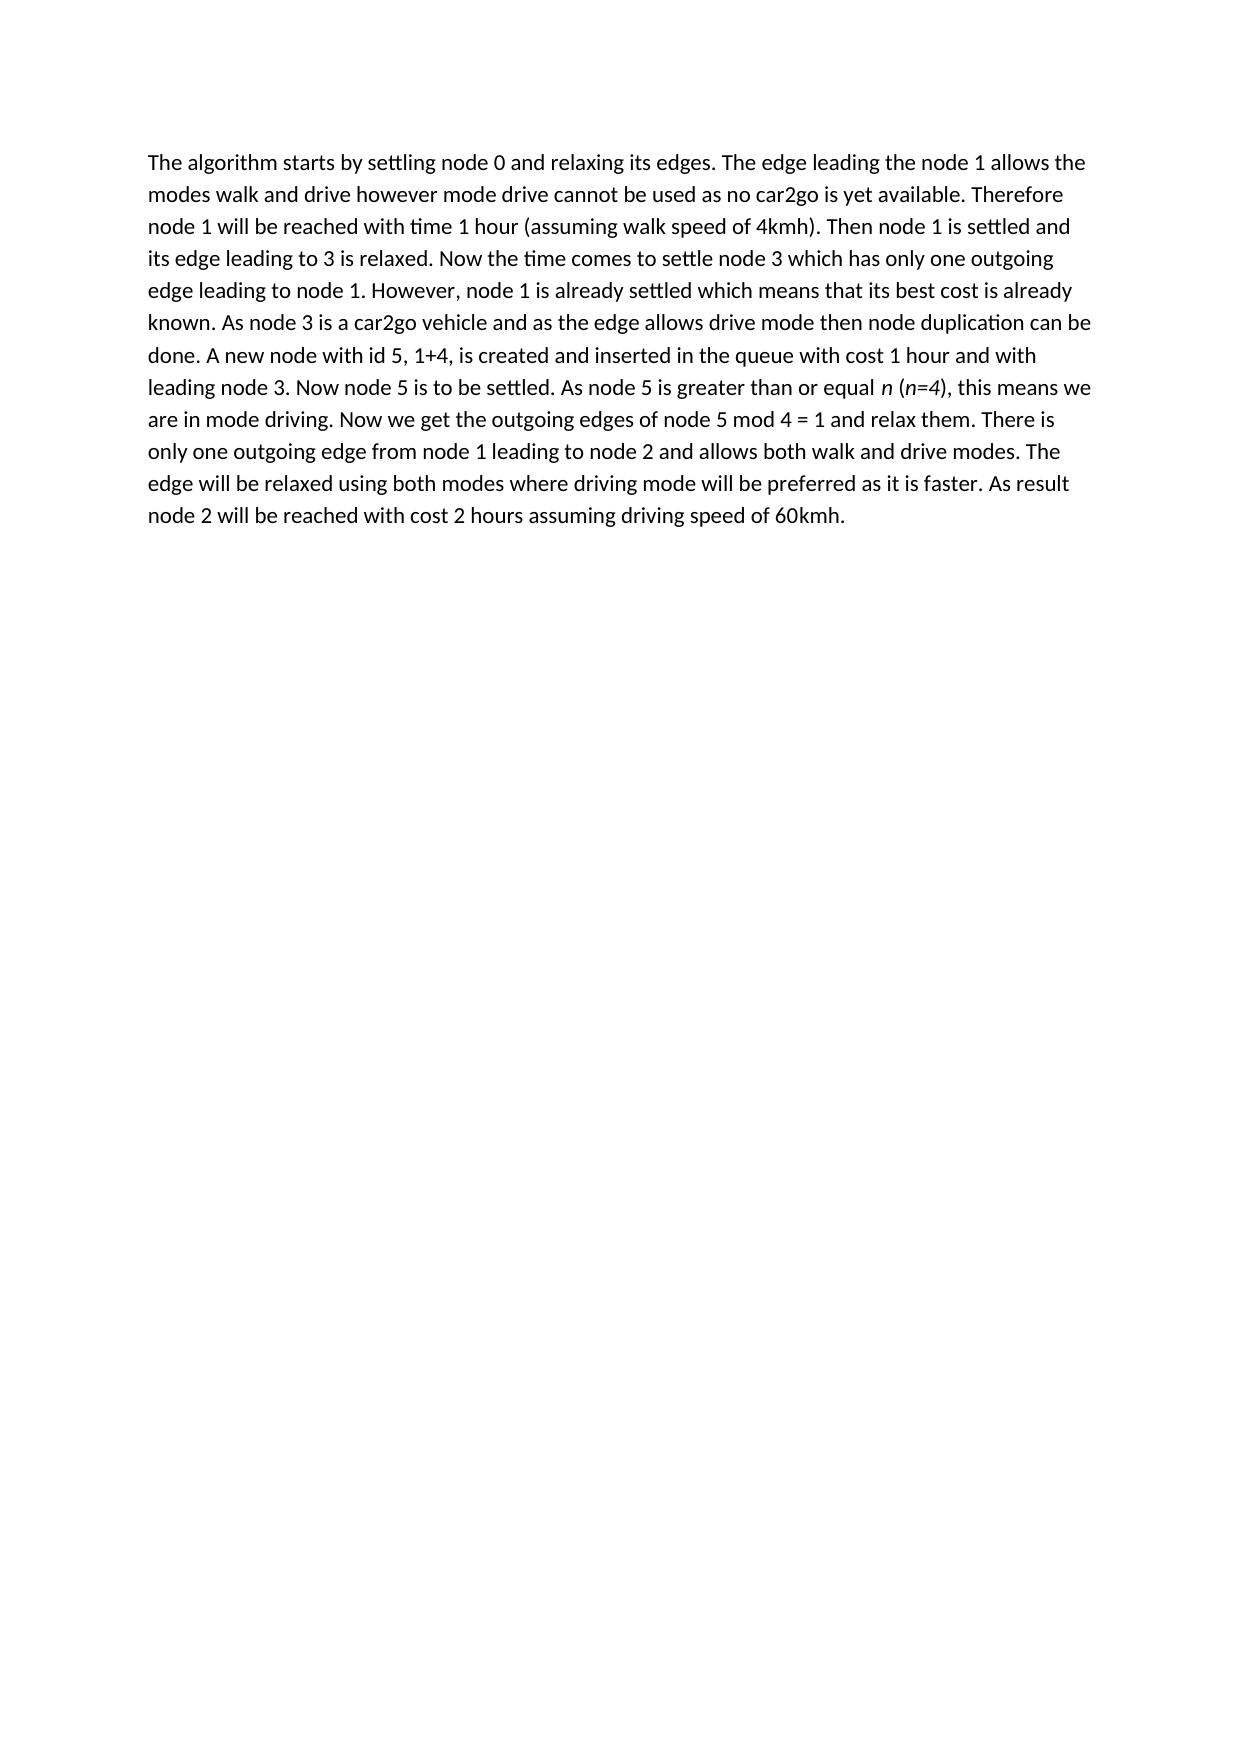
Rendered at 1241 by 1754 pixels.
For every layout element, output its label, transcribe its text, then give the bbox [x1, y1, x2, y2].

text The algorithm starts by settling node 0 and relaxing its edges. The edge leading the node 1 allows the modes walk and drive however mode drive cannot be used as no car2go is yet available. Therefore node 1 will be reached with time 1 hour (assuming walk speed of 4kmh). Then node 1 is settled and its edge leading to 3 is relaxed. Now the time comes to settle node 3 which has only one outgoing edge leading to node 1. However, node 1 is already settled which means that its best cost is already known. As node 3 is a car2go vehicle and as the edge allows drive mode then node duplication can be done. A new node with id 5, 1+4, is created and inserted in the queue with cost 1 hour and with leading node 3. Now node 5 is to be settled. As node 5 is greater than or equal n (n=4), this means we are in mode driving. Now we get the outgoing edges of node 5 mod 4 = 1 and relax them. There is only one outgoing edge from node 1 leading to node 2 and allows both walk and drive modes. The edge will be relaxed using both modes where driving mode will be preferred as it is faster. As result node 2 will be reached with cost 2 hours assuming driving speed of 60kmh. [148, 148, 1093, 530]
